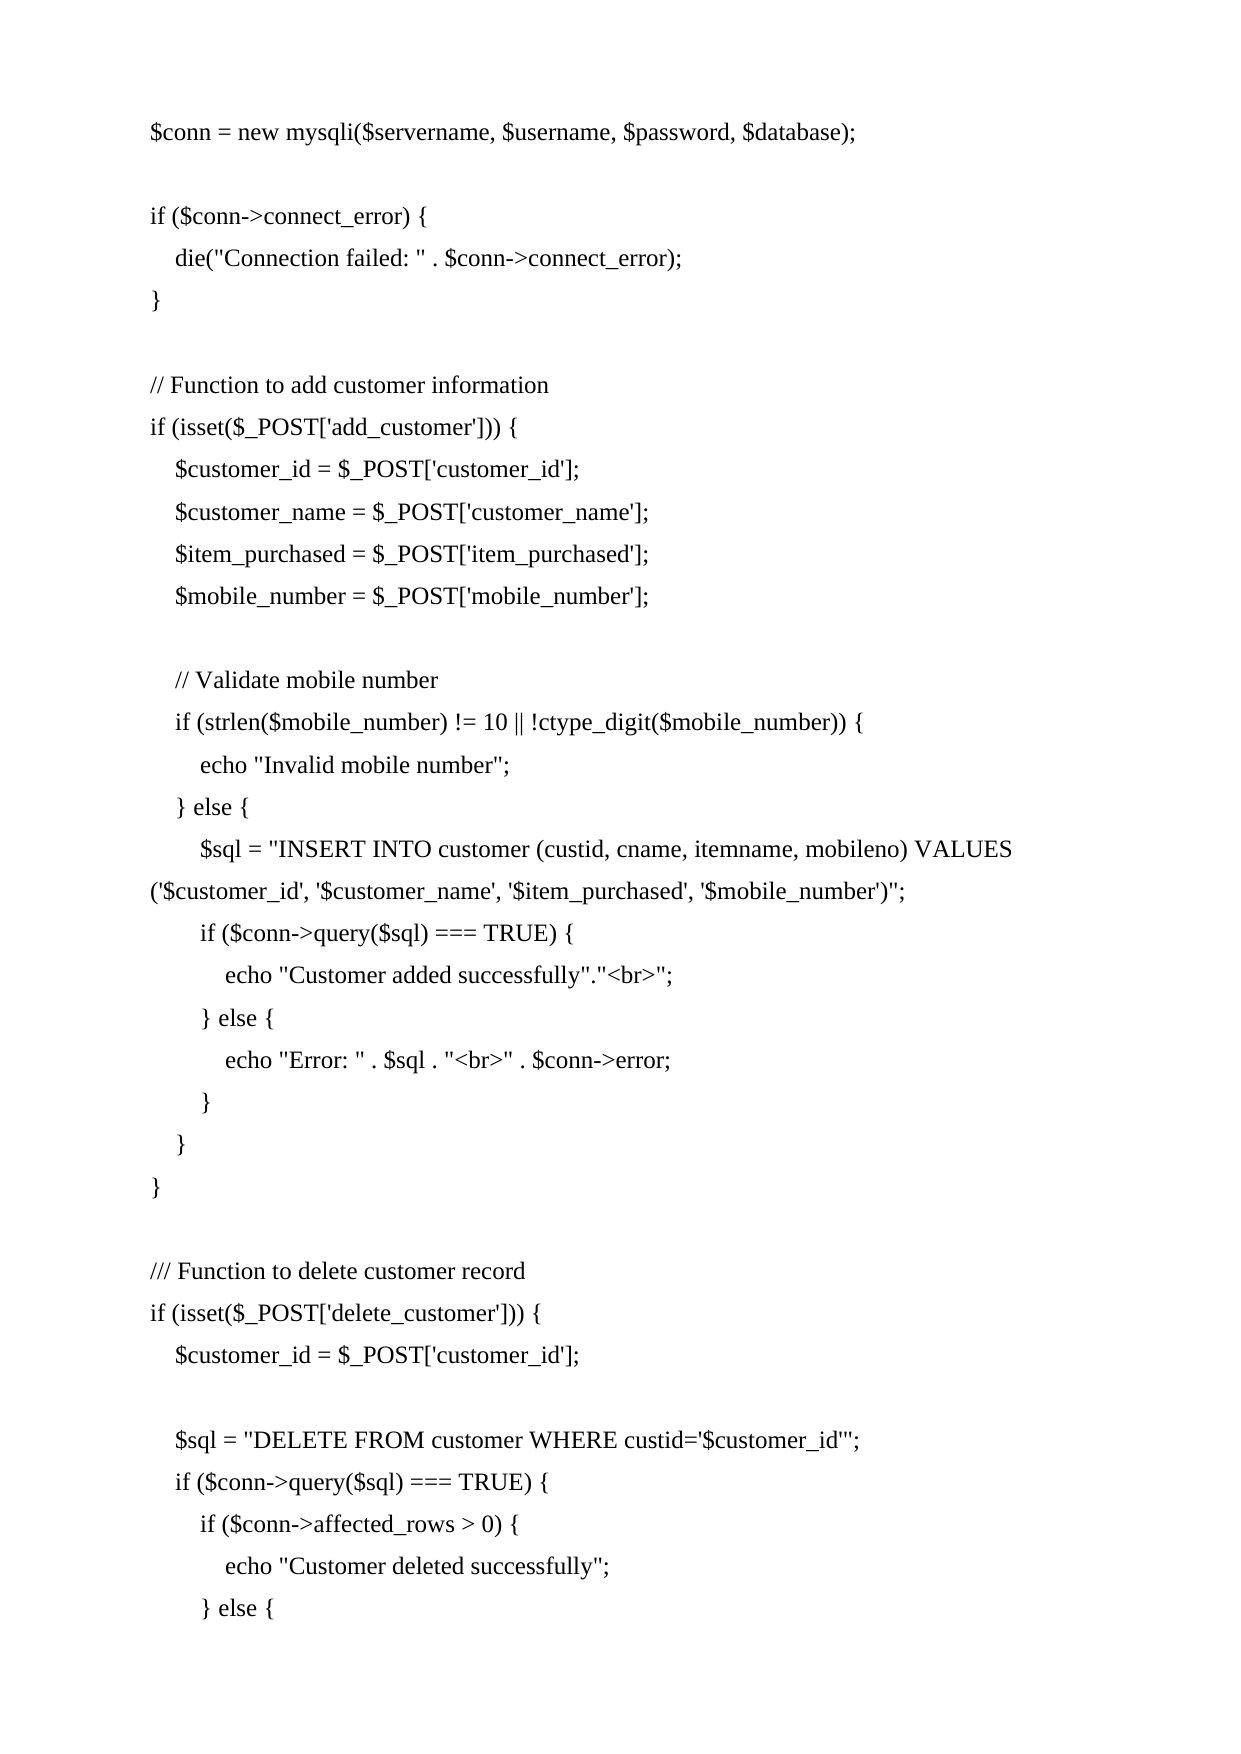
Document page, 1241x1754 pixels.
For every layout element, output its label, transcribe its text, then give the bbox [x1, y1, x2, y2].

text $customer_name = $_POST['customer_name']; [150, 483, 1090, 525]
text $item_purchased = $_POST['item_purchased']; [150, 525, 1090, 567]
text die("Connection failed: " . $conn->connect_error); [150, 230, 1090, 272]
text if ($conn->query($sql) === TRUE) { [150, 905, 1090, 947]
text $mobile_number = $_POST['mobile_number']; [150, 567, 1090, 610]
text // Validate mobile number [150, 652, 1090, 694]
text if ($conn->query($sql) === TRUE) { [150, 1453, 1090, 1496]
text } else { [150, 1580, 1090, 1622]
text echo "Customer deleted successfully"; [150, 1538, 1090, 1580]
text if ($conn->affected_rows > 0) { [150, 1496, 1090, 1538]
text echo "Error: " . $sql . "<br>" . $conn->error; [150, 1032, 1090, 1074]
text if ($conn->connect_error) { [150, 188, 1090, 230]
text $sql = "INSERT INTO customer (custid, cname, itemname, mobileno) VALUES ('$customer_id', '$customer_name', '$item_purchased', '$mobile_number')"; [150, 821, 1090, 905]
text } else { [150, 778, 1090, 821]
text if (isset($_POST['add_customer'])) { [150, 399, 1090, 441]
text $conn = new mysqli($servername, $username, $password, $database); [150, 103, 1090, 146]
text if (isset($_POST['delete_customer'])) { [150, 1285, 1090, 1327]
text } [150, 1158, 1090, 1200]
text // Function to add customer information [150, 357, 1090, 399]
text $sql = "DELETE FROM customer WHERE custid='$customer_id'"; [150, 1411, 1090, 1453]
text } else { [150, 989, 1090, 1032]
text } [150, 1116, 1090, 1158]
text echo "Customer added successfully"."<br>"; [150, 947, 1090, 989]
text /// Function to delete customer record [150, 1242, 1090, 1285]
text if (strlen($mobile_number) != 10 || !ctype_digit($mobile_number)) { [150, 694, 1090, 736]
text echo "Invalid mobile number"; [150, 736, 1090, 778]
text $customer_id = $_POST['customer_id']; [150, 441, 1090, 483]
text } [150, 272, 1090, 314]
text $customer_id = $_POST['customer_id']; [150, 1327, 1090, 1369]
text } [150, 1074, 1090, 1116]
